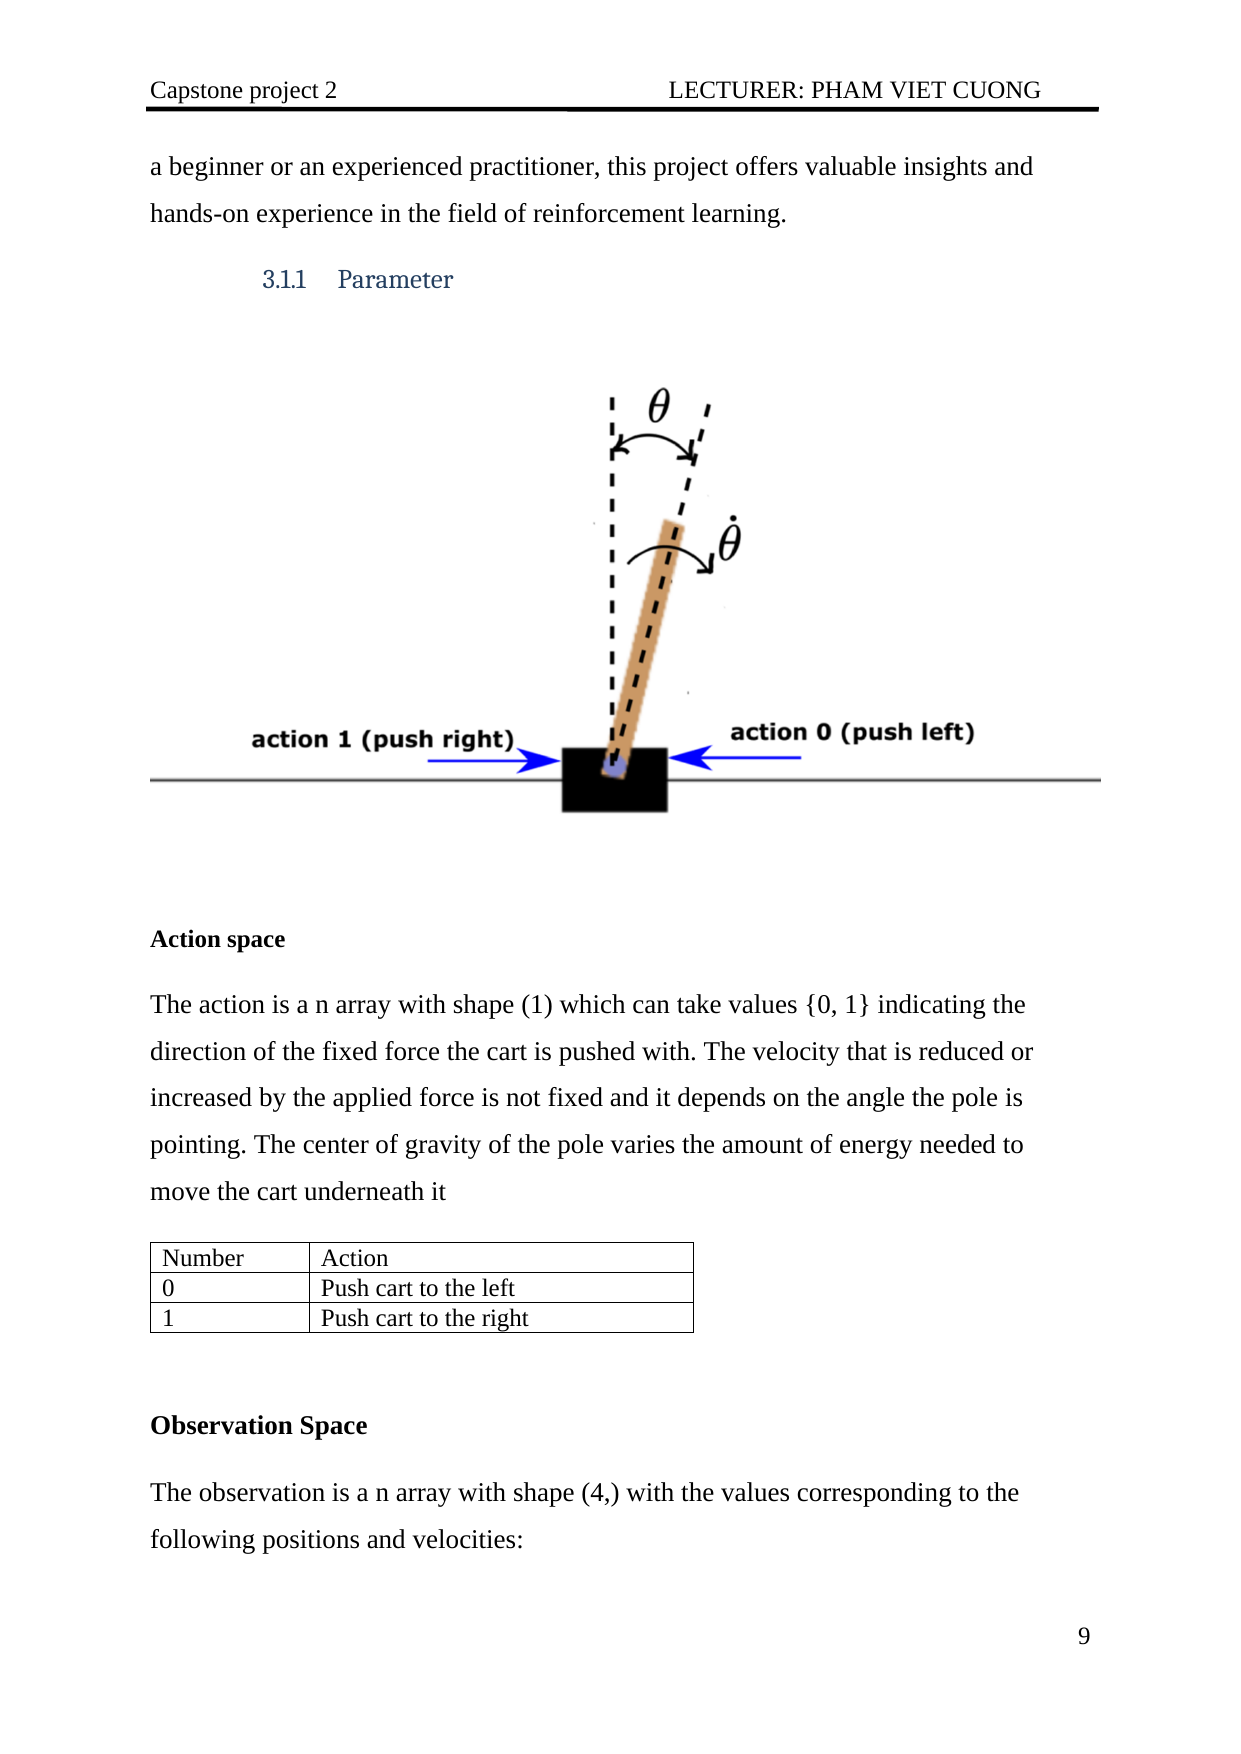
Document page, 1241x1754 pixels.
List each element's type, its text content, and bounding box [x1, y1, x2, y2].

table_cell Push cart to the right [310, 1303, 693, 1332]
table_cell Push cart to the left [310, 1273, 693, 1302]
table_cell 1 [151, 1303, 309, 1332]
text Action space [150, 924, 1090, 953]
table_cell 0 [151, 1273, 309, 1302]
table_header Action [310, 1243, 693, 1272]
text The action is a n array with shape (1) which can take values {0, 1} indicating the direction of the fixed force the cart is pushed with. The velocity that is reduced or increased by the applied force is not fixed and it depends on the angle the pole is pointing. The center of gravity of the pole varies the amount of energy needed to move the cart underneath it [150, 988, 1090, 1206]
picture [150, 387, 1101, 825]
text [150, 150, 1090, 228]
text Observation Space [150, 1409, 1090, 1440]
subtitle Parameter [262, 264, 1090, 295]
table_header Number [151, 1243, 309, 1272]
text The observation is a n array with shape (4,) with the values corresponding to the following positions and velocities: [150, 1477, 1090, 1554]
